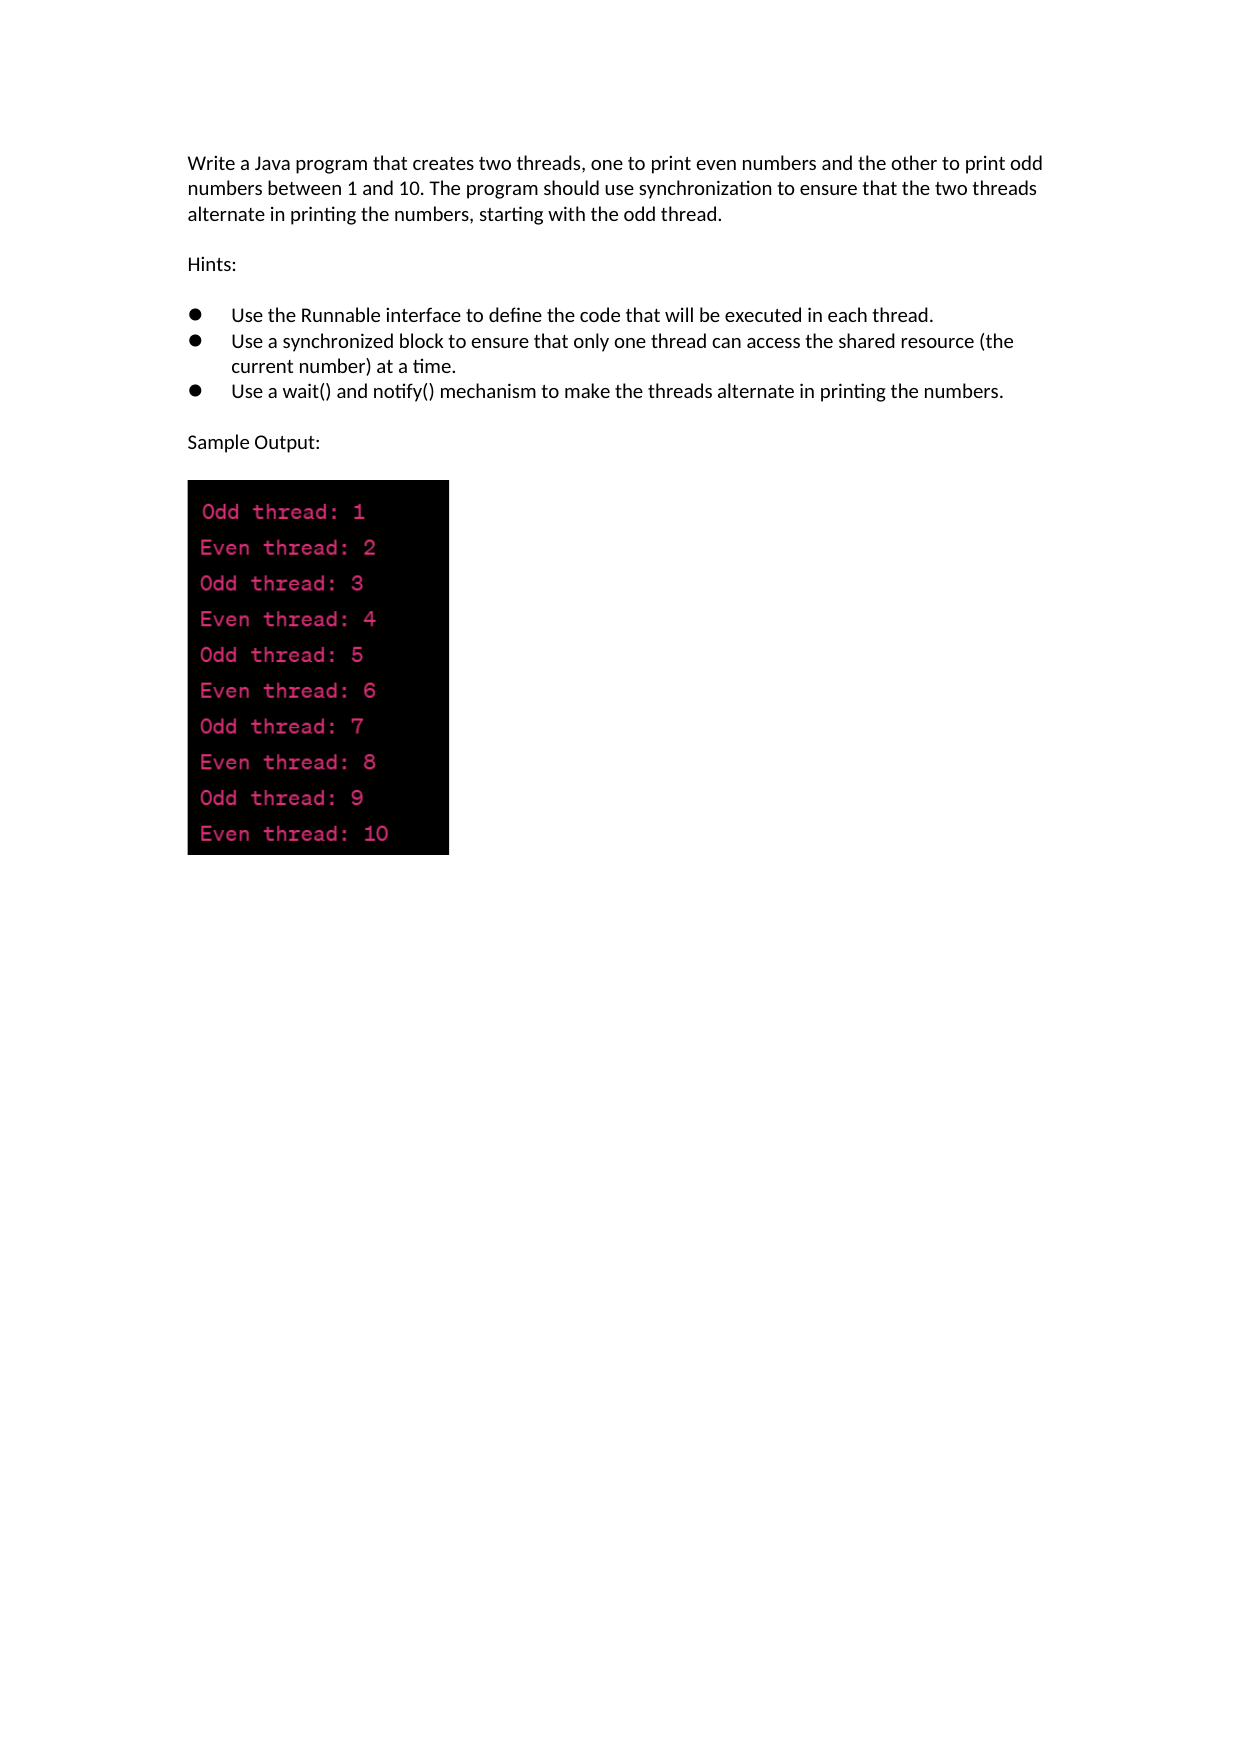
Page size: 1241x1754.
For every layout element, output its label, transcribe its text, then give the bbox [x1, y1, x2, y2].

list Use a synchronized block to ensure that only one thread can access the shared resource (the current number) at a time. [187, 328, 1053, 379]
text Hints: [187, 252, 1053, 277]
list Sample Output: [187, 429, 1053, 455]
list Use the Runnable interface to define the code that will be executed in each thread. [187, 302, 1053, 328]
list Use a wait() and notify() mechanism to make the threads alternate in printing the numbers. [187, 379, 1053, 404]
picture [187, 480, 450, 855]
text Write a Java program that creates two threads, one to print even numbers and the other to print odd numbers between 1 and 10. The program should use synchronization to ensure that the two threads alternate in printing the numbers, starting with the odd thread. [187, 150, 1053, 226]
